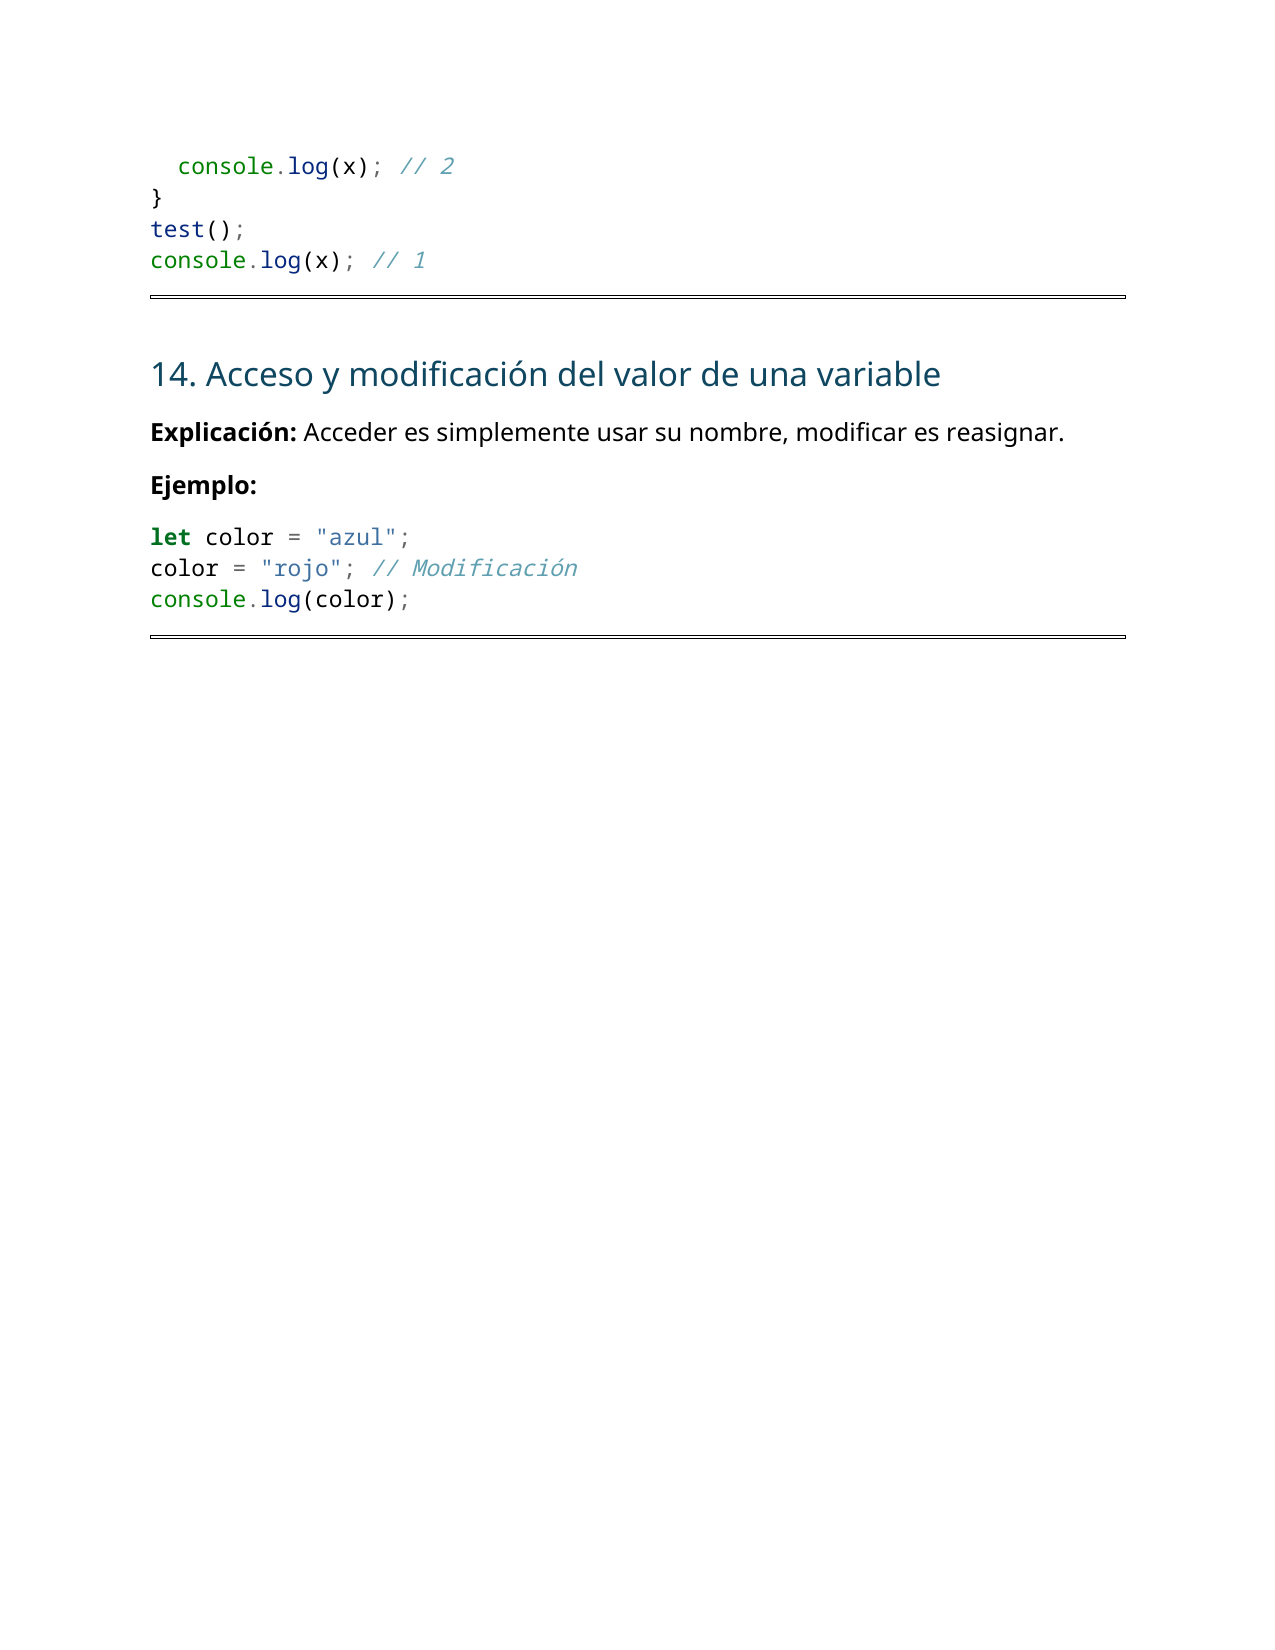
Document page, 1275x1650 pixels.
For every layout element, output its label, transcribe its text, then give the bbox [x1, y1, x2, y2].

subtitle 14. Acceso y modificación del valor de una variable [150, 351, 1125, 396]
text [150, 150, 1125, 275]
text Explicación: Acceder es simplemente usar su nombre, modificar es reasignar. [150, 415, 1125, 449]
text let color = "azul"; color = "rojo"; // Modificación console.log(color); [150, 521, 1125, 614]
text Ejemplo: [150, 468, 1125, 502]
